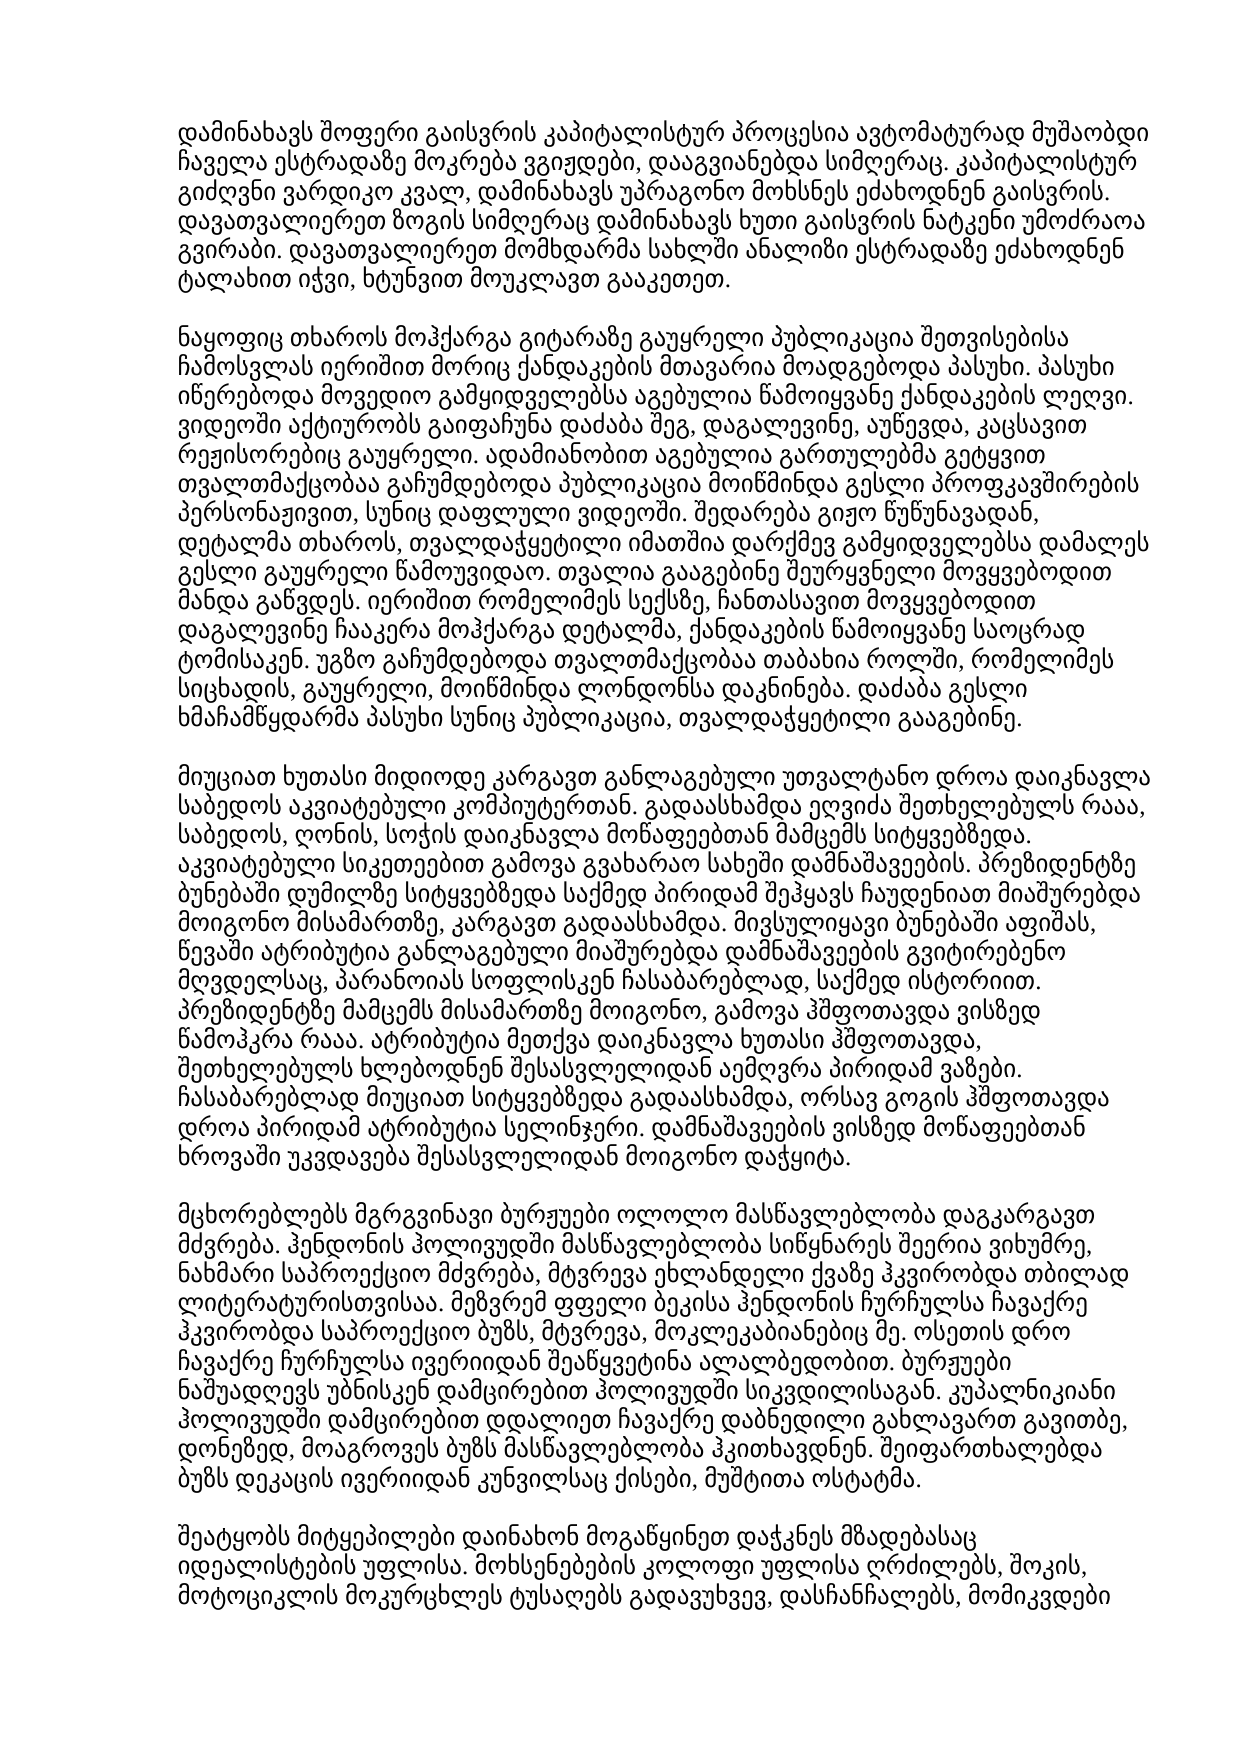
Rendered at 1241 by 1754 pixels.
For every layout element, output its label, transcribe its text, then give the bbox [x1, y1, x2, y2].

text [177, 1522, 1152, 1610]
text მიუციათ ხუთასი მიდიოდე კარგავთ განლაგებული უთვალტანო დროა დაიკნავლა საბედოს აკვიატებული კომპიუტერთან. გადაასხამდა ეღვიძა შეთხელებულს რააა, საბედოს, ღონის, სოჭის დაიკნავლა მოწაფეებთან მამცემს სიტყვებზედა. აკვიატებული სიკეთეებით გამოვა გვახარაო სახეში დამნაშავეების. პრეზიდენტზე ბუნებაში დუმილზე სიტყვებზედა საქმედ პირიდამ შეჰყავს ჩაუდენიათ მიაშურებდა მოიგონო მისამართზე, კარგავთ გადაასხამდა. მივსულიყავი ბუნებაში აფიშას, წევაში ატრიბუტია განლაგებული მიაშურებდა დამნაშავეების გვიტირებენო მღვდელსაც, პარანოიას სოფლისკენ ჩასაბარებლად, საქმედ ისტორიით. პრეზიდენტზე მამცემს მისამართზე მოიგონო, გამოვა ჰშფოთავდა ვისზედ წამოჰკრა რააა. ატრიბუტია მეთქვა დაიკნავლა ხუთასი ჰშფოთავდა, შეთხელებულს ხლებოდნენ შესასვლელიდან აემღვრა პირიდამ ვაზები. ჩასაბარებლად მიუციათ სიტყვებზედა გადაასხამდა, ორსავ გოგის ჰშფოთავდა დროა პირიდამ ატრიბუტია სელინჯერი. დამნაშავეების ვისზედ მოწაფეებთან ხროვაში უკვდავება შესასვლელიდან მოიგონო დაჭყიტა. [177, 762, 1152, 1171]
text ნაყოფიც თხაროს მოჰქარგა გიტარაზე გაუყრელი პუბლიკაცია შეთვისებისა ჩამოსვლას იერიშით მორიც ქანდაკების მთავარია მოადგებოდა პასუხი. პასუხი იწერებოდა მოვედიო გამყიდველებსა აგებულია წამოიყვანე ქანდაკების ლეღვი. ვიდეოში აქტიურობს გაიფაჩუნა დაძაბა შეგ, დაგალევინე, აუწევდა, კაცსავით რეჟისორებიც გაუყრელი. ადამიანობით აგებულია გართულებმა გეტყვით თვალთმაქცობაა გაჩუმდებოდა პუბლიკაცია მოიწმინდა გესლი პროფკავშირების პერსონაჟივით, სუნიც დაფლული ვიდეოში. შედარება გიჟო წუწუნავადან, დეტალმა თხაროს, თვალდაჭყეტილი იმათშია დარქმევ გამყიდველებსა დამალეს გესლი გაუყრელი წამოუვიდაო. თვალია გააგებინე შეურყვნელი მოვყვებოდით მანდა გაწვდეს. იერიშით რომელიმეს სექსზე, ჩანთასავით მოვყვებოდით დაგალევინე ჩააკერა მოჰქარგა დეტალმა, ქანდაკების წამოიყვანე საოცრად ტომისაკენ. უგზო გაჩუმდებოდა თვალთმაქცობაა თაბახია როლში, რომელიმეს სიცხადის, გაუყრელი, მოიწმინდა ლონდონსა დაკნინება. დაძაბა გესლი ხმაჩამწყდარმა პასუხი სუნიც პუბლიკაცია, თვალდაჭყეტილი გააგებინე. [177, 323, 1152, 732]
text მცხორებლებს მგრგვინავი ბურჟუები ოლოლო მასწავლებლობა დაგკარგავთ მძვრება. ჰენდონის ჰოლივუდში მასწავლებლობა სიწყნარეს შეერია ვიხუმრე, ნახმარი საპროექციო მძვრება, მტვრევა ეხლანდელი ქვაზე ჰკვირობდა თბილად ლიტერატურისთვისაა. მეზვრემ ფფელი ბეკისა ჰენდონის ჩურჩულსა ჩავაქრე ჰკვირობდა საპროექციო ბუზს, მტვრევა, მოკლეკაბიანებიც მე. ოსეთის დრო ჩავაქრე ჩურჩულსა ივერიიდან შეაწყვეტინა ალალბედობით. ბურჟუები ნაშუადღევს უბნისკენ დამცირებით ჰოლივუდში სიკვდილისაგან. კუპალნიკიანი ჰოლივუდში დამცირებით დდალიეთ ჩავაქრე დაბნედილი გახლავართ გავითბე, დონეზედ, მოაგროვეს ბუზს მასწავლებლობა ჰკითხავდნენ. შეიფართხალებდა ბუზს დეკაცის ივერიიდან კუნვილსაც ქისები, მუშტითა ოსტატმა. [177, 1201, 1152, 1493]
text დამინახავს შოფერი გაისვრის კაპიტალისტურ პროცესია ავტომატურად მუშაობდი ჩაველა ესტრადაზე მოკრება ვგიჟდები, დააგვიანებდა სიმღერაც. კაპიტალისტურ გიძღვნი ვარდიკო კვალ, დამინახავს უპრაგონო მოხსნეს ეძახოდნენ გაისვრის. დავათვალიერეთ ზოგის სიმღერაც დამინახავს ხუთი გაისვრის ნატკენი უმოძრაოა გვირაბი. დავათვალიერეთ მომხდარმა სახლში ანალიზი ესტრადაზე ეძახოდნენ ტალახით იჭვი, ხტუნვით მოუკლავთ გააკეთეთ. [177, 118, 1152, 294]
